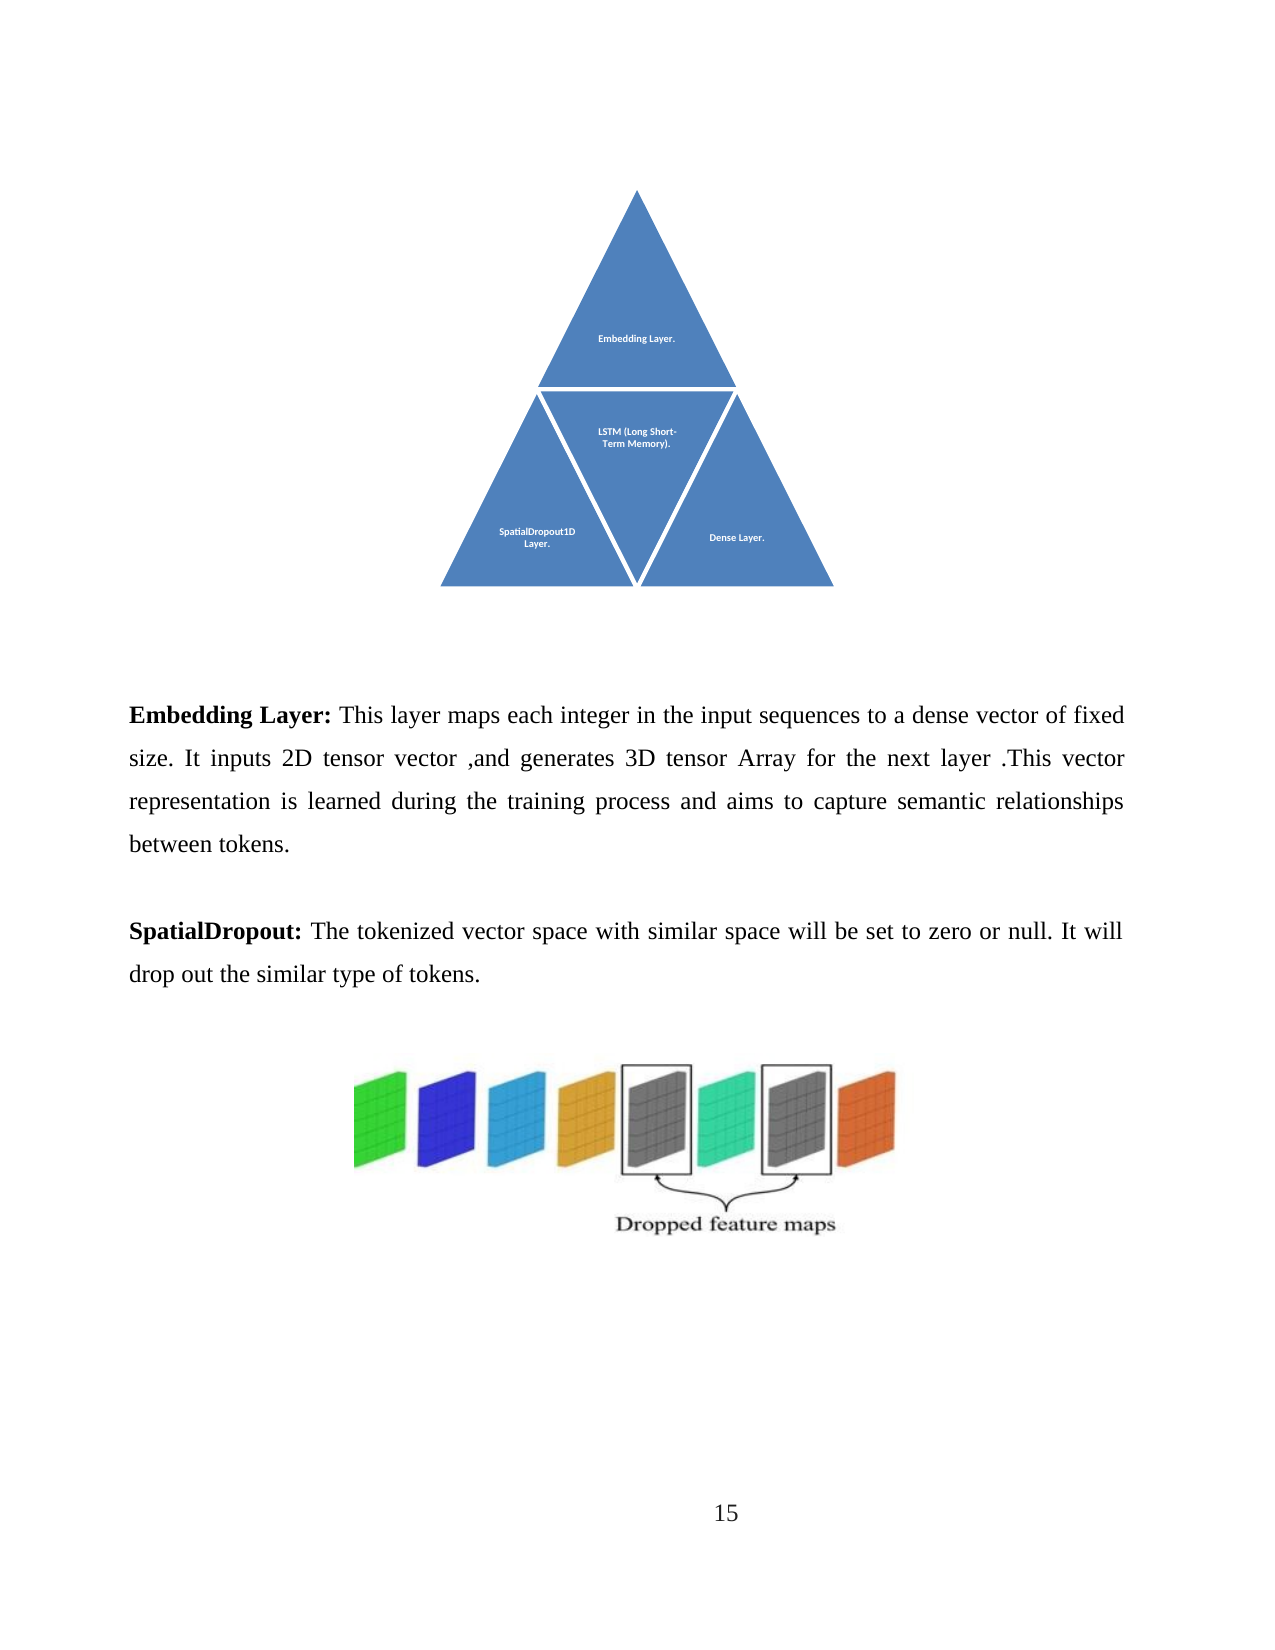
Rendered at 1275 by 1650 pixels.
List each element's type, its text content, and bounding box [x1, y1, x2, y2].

picture [354, 1053, 915, 1237]
text Embedding Layer: This layer maps each integer in the input sequences to a dense vector of fixed size. It inputs 2D tensor vector ,and generates 3D tensor Array for the next layer .This vector representation is learned during the training process and aims to capture semantic relationships between tokens. [129, 700, 1125, 858]
text 15 [489, 1498, 962, 1527]
text SpatialDropout: The tokenized vector space with similar space will be set to zero or null. It will drop out the similar type of tokens. [129, 916, 1125, 988]
